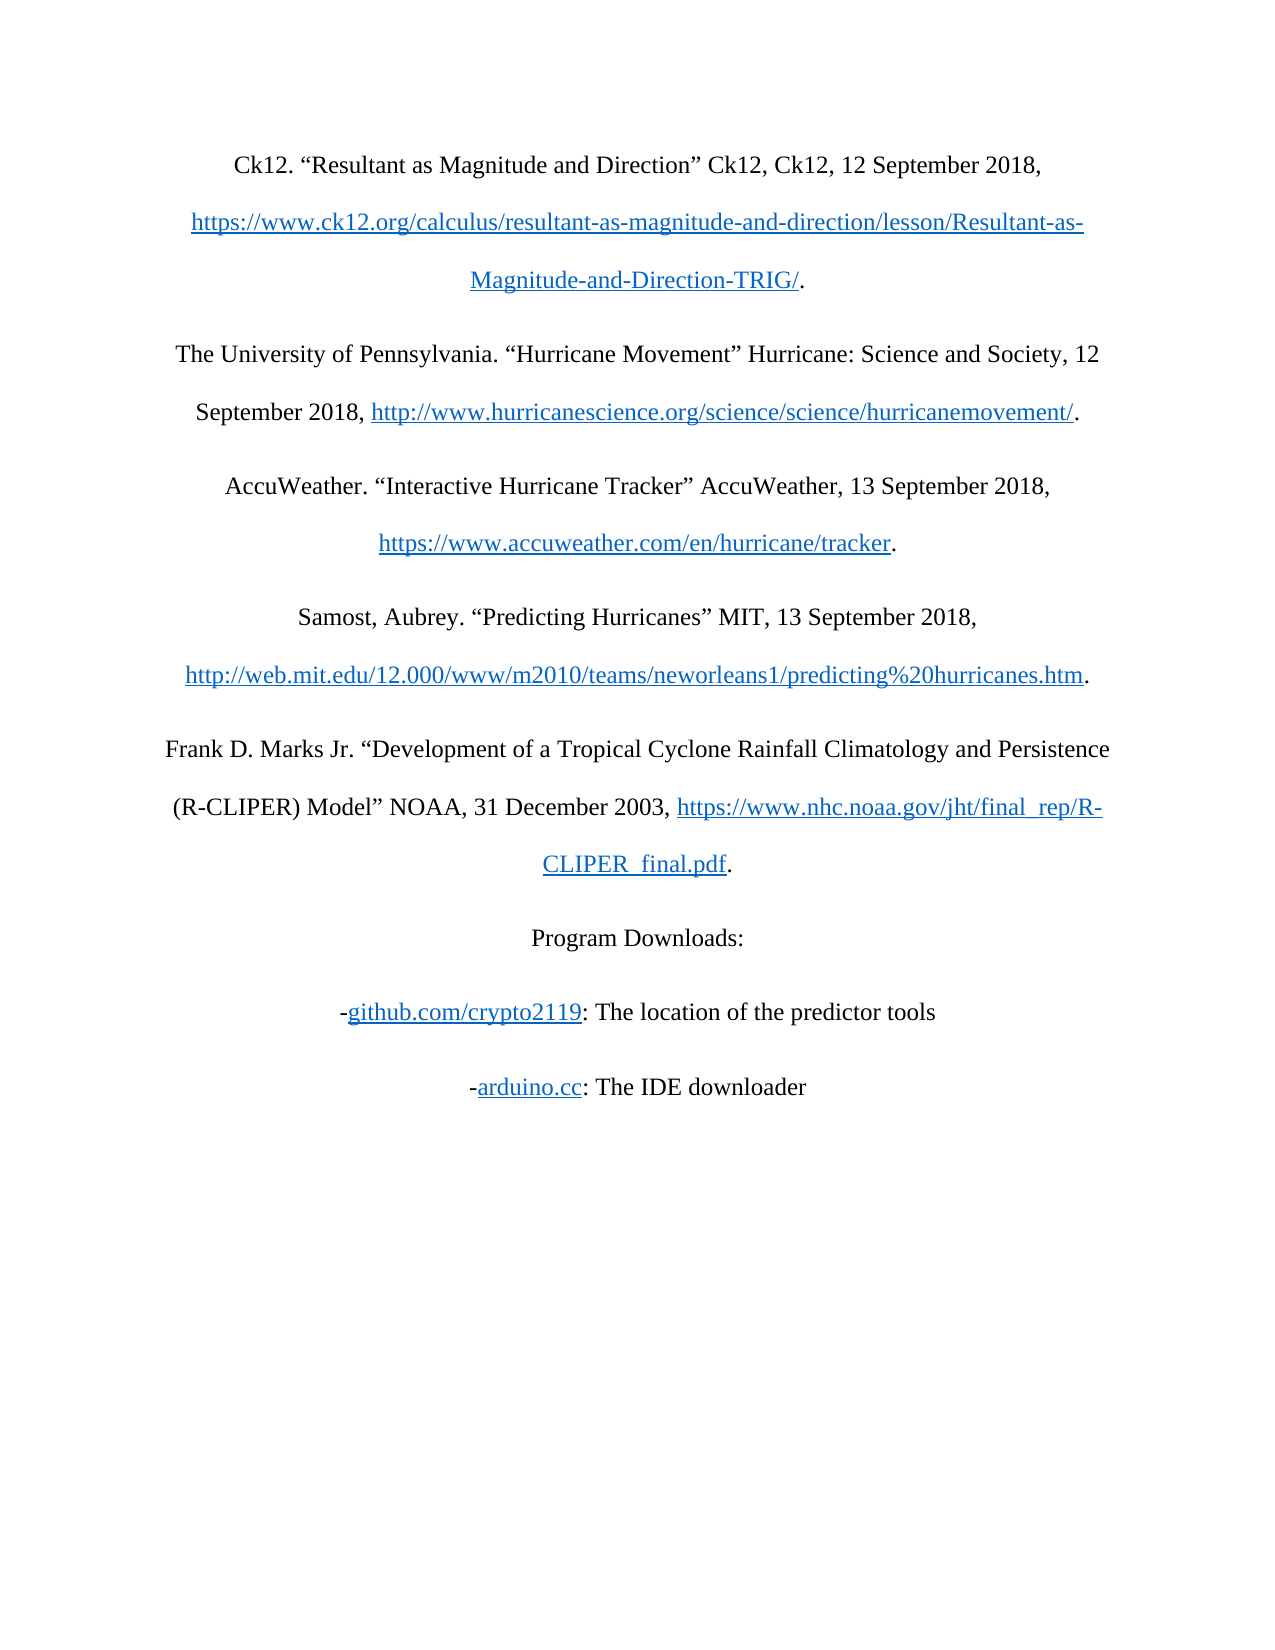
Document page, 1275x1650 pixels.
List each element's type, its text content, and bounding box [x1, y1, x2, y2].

text The University of Pennsylvania. “Hurricane Movement” Hurricane: Science and Society, 12 September 2018, http://www.hurricanescience.org/science/science/hurricanemovement/. [150, 339, 1125, 425]
text Ck12. “Resultant as Magnitude and Direction” Ck12, Ck12, 12 September 2018, https://www.ck12.org/calculus/resultant-as-magnitude-and-direction/lesson/Resultant-as-Magnitude-and-Direction-TRIG/. [150, 150, 1125, 294]
text AccuWeather. “Interactive Hurricane Tracker” AccuWeather, 13 September 2018, https://www.accuweather.com/en/hurricane/tracker. [150, 471, 1125, 557]
text Program Downloads: [150, 923, 1125, 952]
text -arduino.cc: The IDE downloader [150, 1072, 1125, 1100]
text Samost, Aubrey. “Predicting Hurricanes” MIT, 13 September 2018, http://web.mit.edu/12.000/www/m2010/teams/neworleans1/predicting%20hurricanes.htm. [150, 602, 1125, 689]
text Frank D. Marks Jr. “Development of a Tropical Cyclone Rainfall Climatology and Persistence (R-CLIPER) Model” NOAA, 31 December 2003, https://www.nhc.noaa.gov/jht/final_rep/R-CLIPER_final.pdf. [150, 734, 1125, 878]
text -github.com/crypto2119: The location of the predictor tools [150, 997, 1125, 1026]
